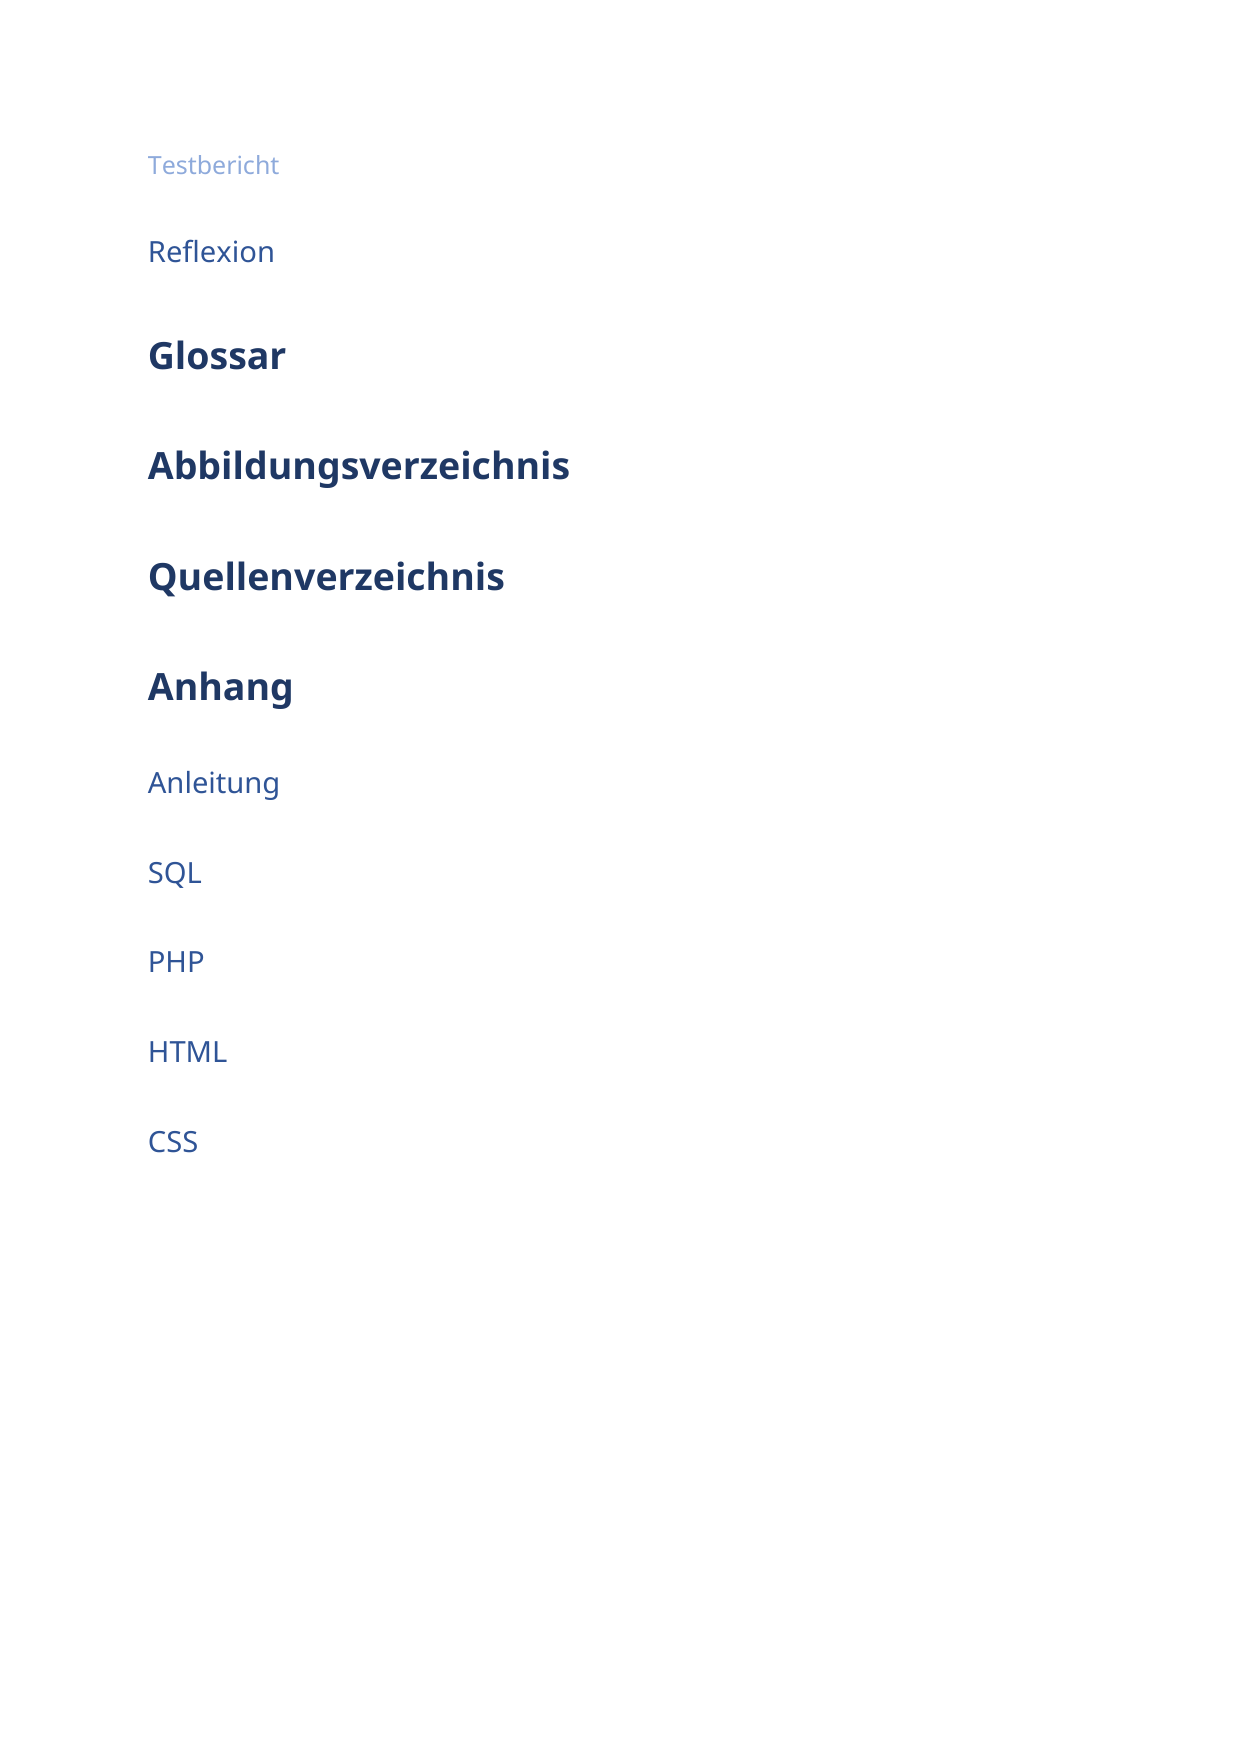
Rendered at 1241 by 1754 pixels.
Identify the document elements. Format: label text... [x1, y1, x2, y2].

subtitle Quellenverzeichnis [148, 550, 1093, 601]
subtitle Abbildungsverzeichnis [148, 439, 1093, 491]
subtitle SQL [148, 852, 1093, 892]
subtitle Anhang [148, 660, 1093, 711]
subtitle Glossar [148, 329, 1093, 380]
subtitle Testbericht [148, 148, 1093, 182]
subtitle CSS [148, 1121, 1093, 1161]
subtitle Reflexion [148, 231, 1093, 271]
subtitle Anleitung [148, 762, 1093, 802]
subtitle PHP [148, 942, 1093, 981]
subtitle HTML [148, 1031, 1093, 1071]
